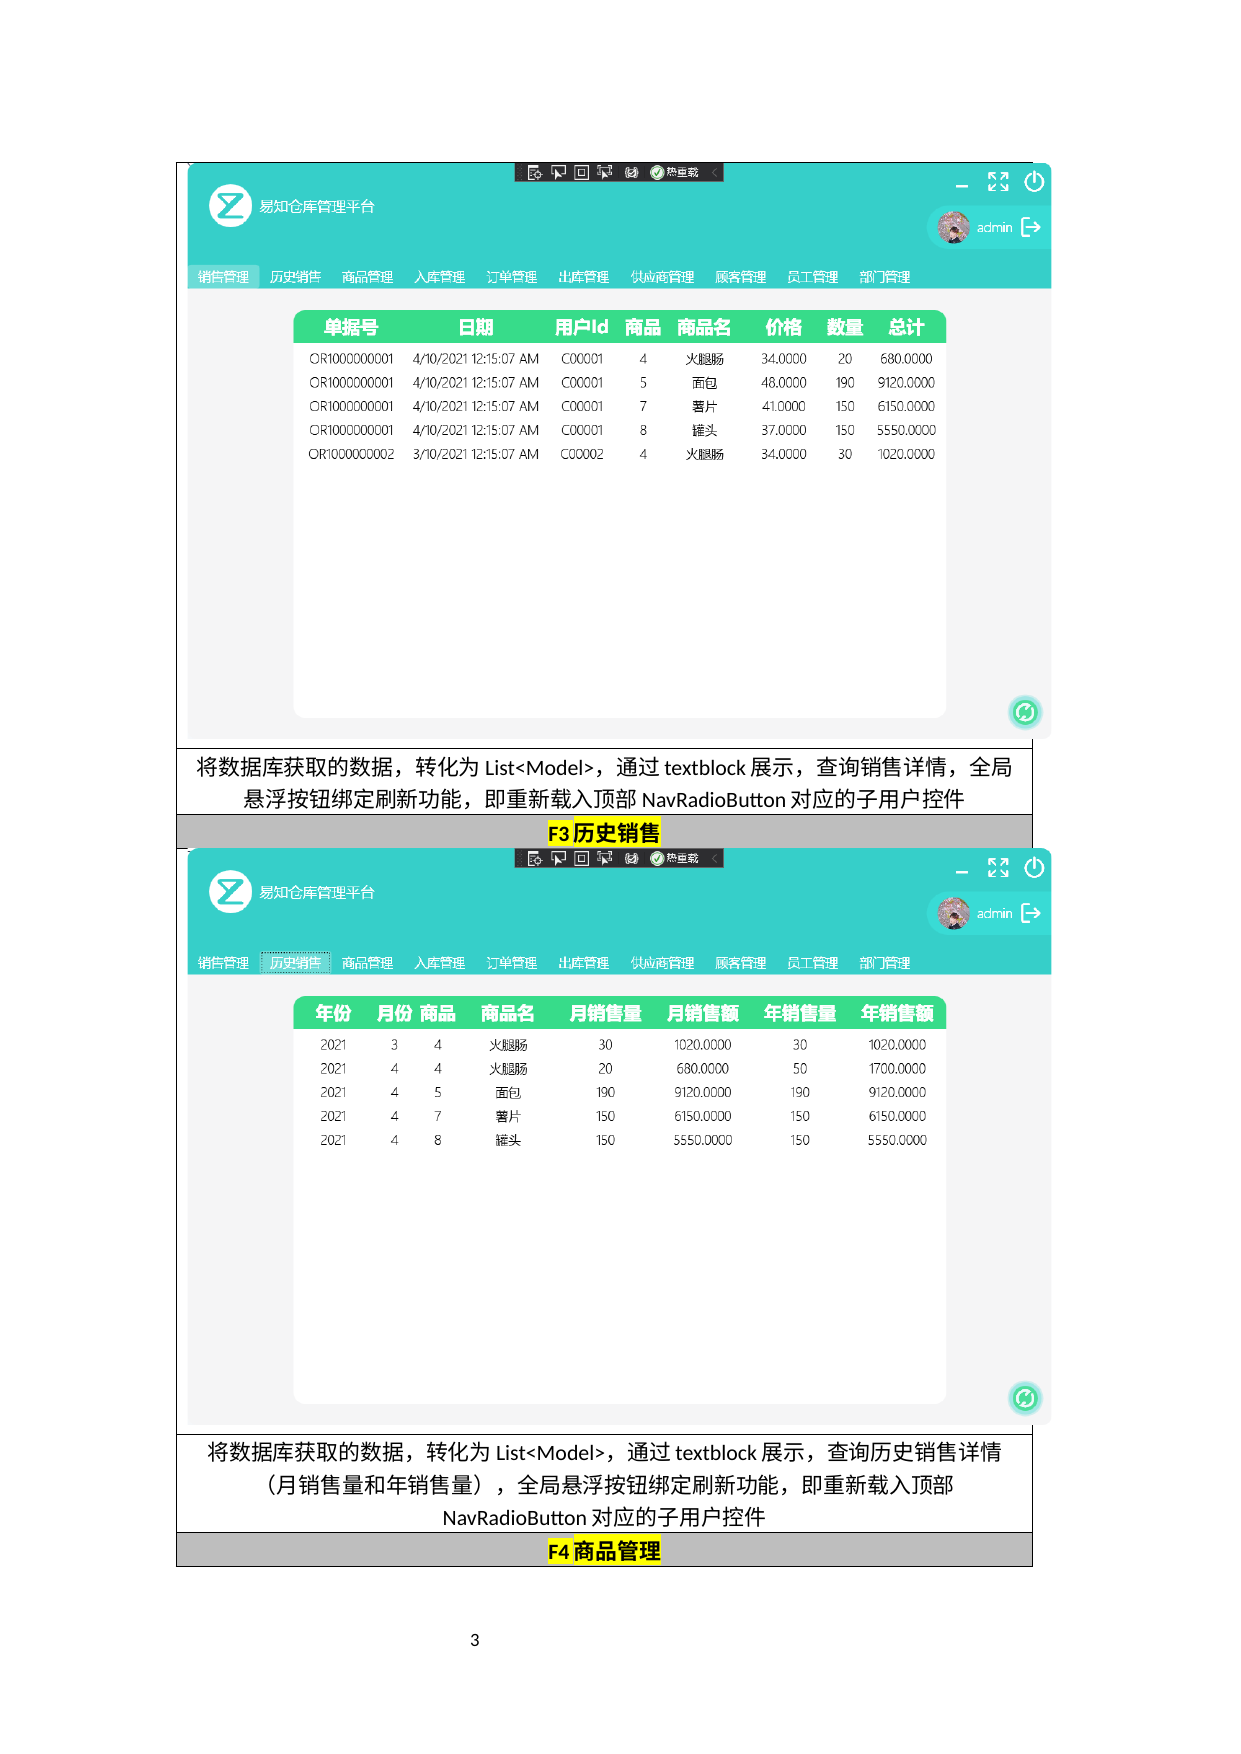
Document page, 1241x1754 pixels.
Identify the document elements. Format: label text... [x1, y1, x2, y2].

table_cell [177, 849, 1032, 1434]
table_cell F3历史销售 [177, 815, 1032, 848]
picture [187, 848, 1052, 1425]
table_cell 将数据库获取的数据，转化为List<Model>，通过textblock展示，查询销售详情，全局悬浮按钮绑定刷新功能，即重新载入顶部NavRadioButton对应的子用户控件 [177, 749, 1032, 814]
picture [187, 163, 1052, 739]
table_cell F4商品管理 [177, 1533, 1032, 1566]
table_cell [177, 163, 1032, 748]
table_cell 将数据库获取的数据，转化为List<Model>，通过textblock展示，查询历史销售详情（月销售量和年销售量），全局悬浮按钮绑定刷新功能，即重新载入顶部NavRadioButton对应的子用户控件 [177, 1435, 1032, 1532]
